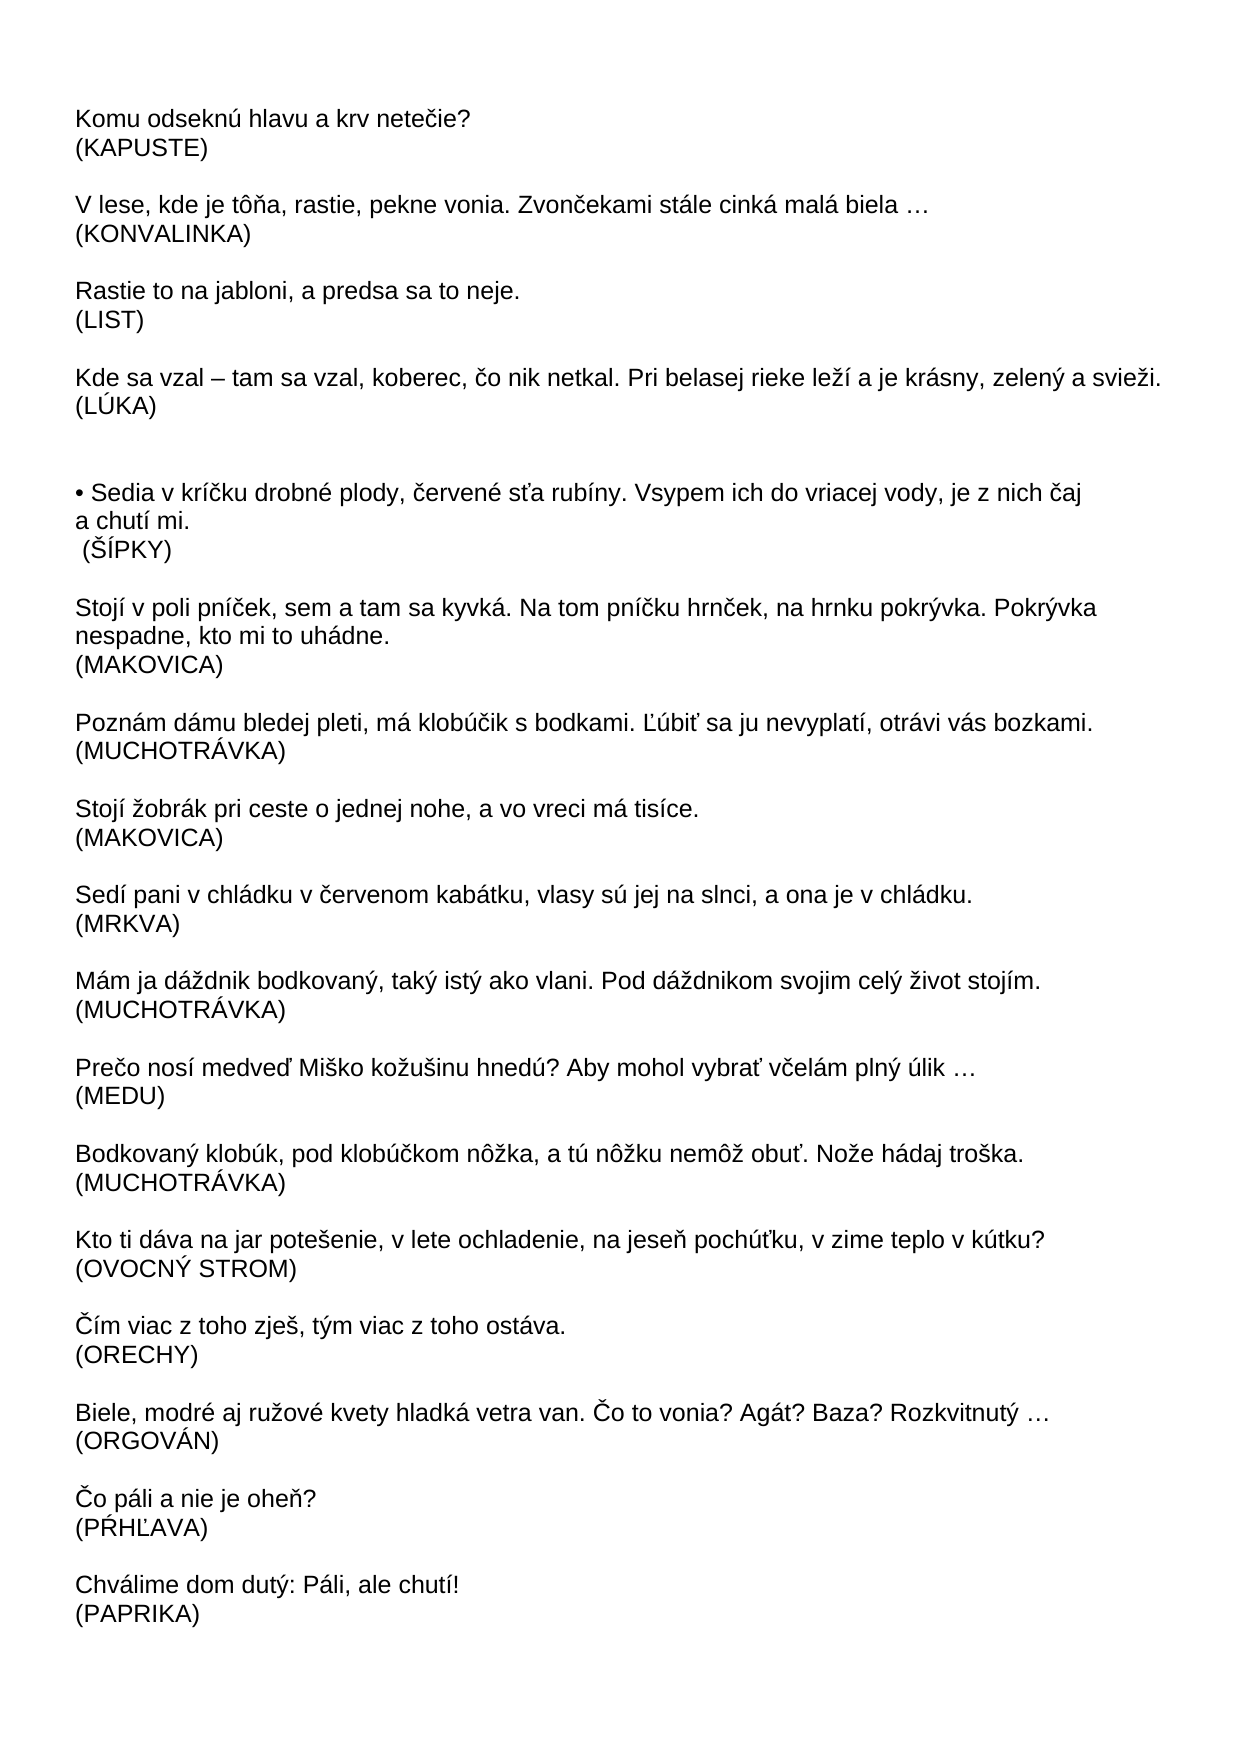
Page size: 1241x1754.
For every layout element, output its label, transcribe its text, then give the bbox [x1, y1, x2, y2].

text Stojí v poli pníček, sem a tam sa kyvká. Na tom pníčku hrnček, na hrnku pokrývka. Pokrývka nespadne, kto mi to uhádne. [75, 592, 1165, 650]
text Biele, modré aj ružové kvety hladká vetra van. Čo to vonia? Agát? Baza? Rozkvitnutý … (ORGOVÁN) [75, 1397, 1165, 1455]
text (ORECHY) [75, 1340, 1165, 1369]
text Stojí žobrák pri ceste o jednej nohe, a vo vreci má tisíce. [75, 794, 1165, 822]
text V lese, kde je tôňa, rastie, pekne vonia. Zvončekami stále cinká malá biela … [75, 190, 1165, 219]
text Čím viac z toho zješ, tým viac z toho ostáva. [75, 1311, 1165, 1340]
text a chutí mi. [75, 506, 1165, 535]
text Bodkovaný klobúk, pod klobúčkom nôžka, a tú nôžku nemôž obuť. Nože hádaj troška. (MUCHOTRÁVKA) [75, 1139, 1165, 1196]
text Kto ti dáva na jar potešenie, v lete ochladenie, na jeseň pochúťku, v zime teplo v kútku? (OVOCNÝ STROM) [75, 1225, 1165, 1282]
text Kde sa vzal – tam sa vzal, koberec, čo nik netkal. Pri belasej rieke leží a je krásny, zelený a svieži. (LÚKA) [75, 362, 1165, 420]
text (KONVALINKA) [75, 219, 1165, 247]
text Prečo nosí medveď Miško kožušinu hnedú? Aby mohol vybrať včelám plný úlik … [75, 1052, 1165, 1081]
text (MEDU) [75, 1081, 1165, 1110]
text (ŠÍPKY) [75, 535, 1165, 564]
text Poznám dámu bledej pleti, má klobúčik s bodkami. Ľúbiť sa ju nevyplatí, otrávi vás bozkami. (MUCHOTRÁVKA) [75, 707, 1165, 765]
text (PAPRIKA) [75, 1599, 1165, 1627]
text Mám ja dáždnik bodkovaný, taký istý ako vlani. Pod dáždnikom svojim celý život stojím. (MUCHOTRÁVKA) [75, 966, 1165, 1024]
text (MAKOVICA) [75, 650, 1165, 679]
text (PŔHĽAVA) [75, 1512, 1165, 1541]
text Chválime dom dutý: Páli, ale chutí! [75, 1570, 1165, 1599]
text Čo páli a nie je oheň? [75, 1484, 1165, 1512]
text • Sedia v kríčku drobné plody, červené sťa rubíny. Vsypem ich do vriacej vody, je z nich čaj [75, 477, 1165, 506]
text Komu odseknú hlavu a krv netečie? [75, 104, 1165, 132]
text (MRKVA) [75, 909, 1165, 937]
text (MAKOVICA) [75, 822, 1165, 851]
text Sedí pani v chládku v červenom kabátku, vlasy sú jej na slnci, a ona je v chládku. [75, 880, 1165, 909]
text (LIST) [75, 305, 1165, 334]
text (KAPUSTE) [75, 132, 1165, 161]
text Rastie to na jabloni, a predsa sa to neje. [75, 276, 1165, 305]
